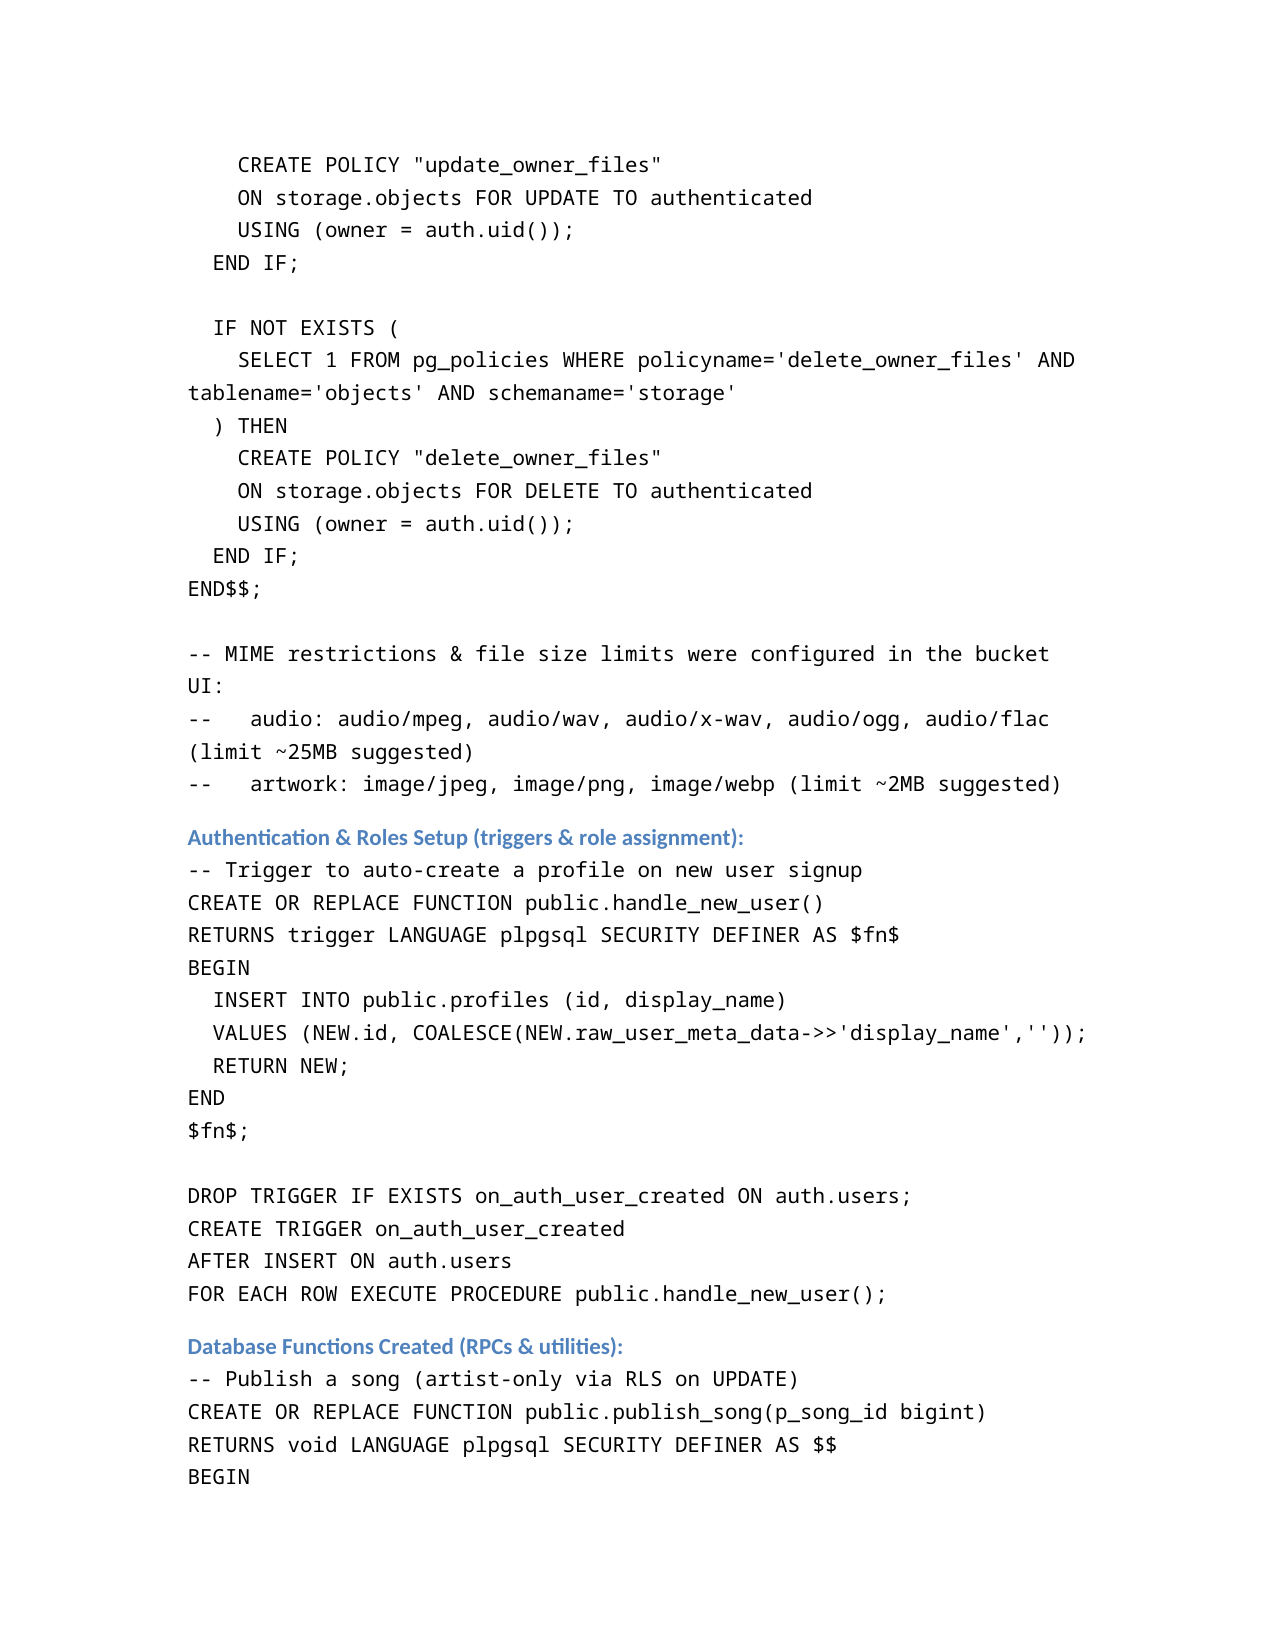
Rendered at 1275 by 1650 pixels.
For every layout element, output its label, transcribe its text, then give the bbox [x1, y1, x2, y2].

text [187, 150, 1087, 798]
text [187, 1364, 1087, 1491]
subtitle Authentication & Roles Setup (triggers & role assignment): [187, 823, 1087, 851]
subtitle Database Functions Created (RPCs & utilities): [187, 1332, 1087, 1360]
text -- Trigger to auto-create a profile on new user signup CREATE OR REPLACE FUNCTION public.handle_new_user() RETURNS trigger LANGUAGE plpgsql SECURITY DEFINER AS $fn$ BEGIN INSERT INTO public.profiles (id, display_name) VALUES (NEW.id, COALESCE(NEW.raw_user_meta_data->>'display_name','')); RETURN NEW; END $fn$; DROP TRIGGER IF EXISTS on_auth_user_created ON auth.users; CREATE TRIGGER on_auth_user_created AFTER INSERT ON auth.users FOR EACH ROW EXECUTE PROCEDURE public.handle_new_user(); [187, 855, 1087, 1307]
